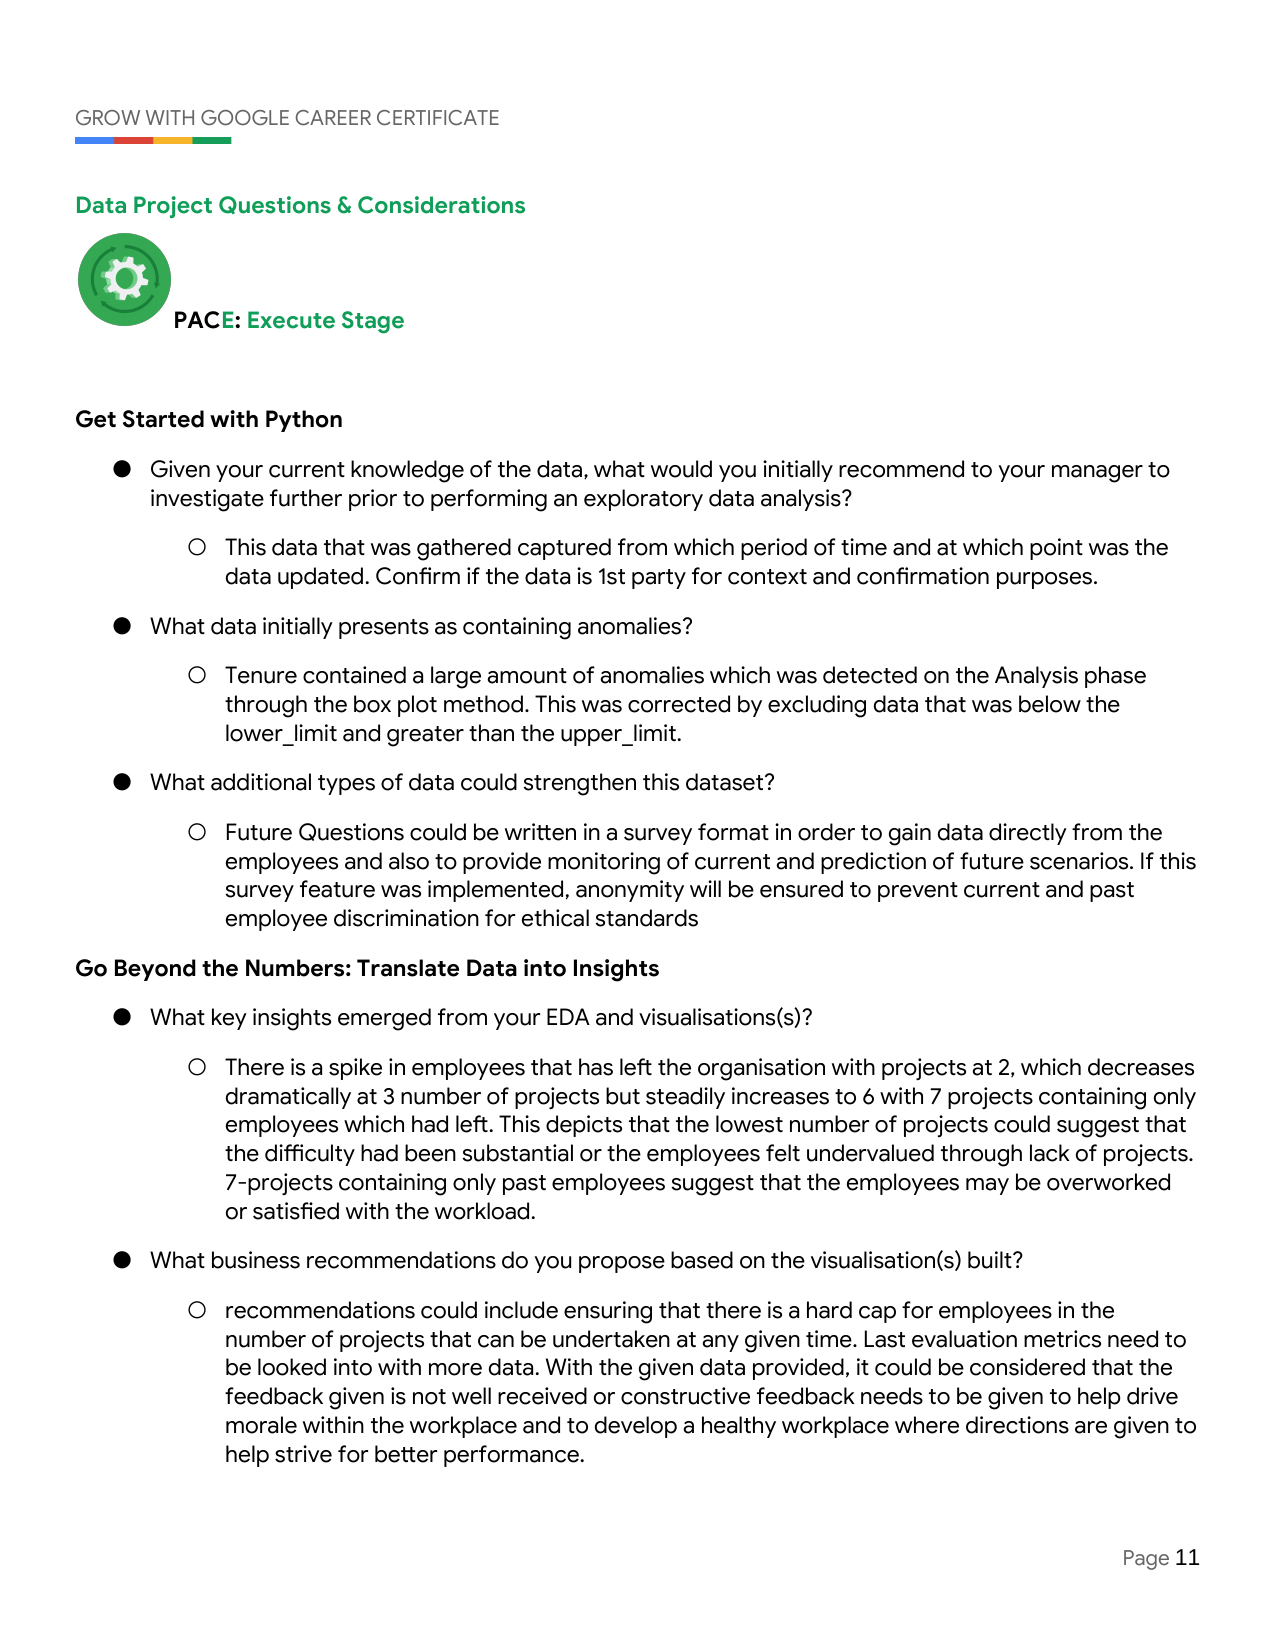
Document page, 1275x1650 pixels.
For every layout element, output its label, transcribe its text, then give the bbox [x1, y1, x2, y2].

text PACE: Execute Stage [75, 231, 1200, 335]
list recommendations could include ensuring that there is a hard cap for employees in the number of projects that can be undertaken at any given time. Last evaluation metrics need to be looked into with more data. With the given data provided, it could be considered that the feedback given is not well received or constructive feedback needs to be given to help drive morale within the workplace and to develop a healthy workplace where directions are given to help strive for better performance. [187, 1296, 1200, 1468]
list What business recommendations do you propose based on the visualisation(s) built? [112, 1246, 1200, 1275]
picture [75, 137, 232, 144]
list Given your current knowledge of the data, what would you initially recommend to your manager to investigate further prior to performing an exploratory data analysis? [112, 455, 1200, 513]
list There is a spike in employees that has left the organisation with projects at 2, which decreases dramatically at 3 number of projects but steadily increases to 6 with 7 projects containing only employees which had left. This depicts that the lowest number of projects could suggest that the difficulty had been substantial or the employees felt undervalued through lack of projects. 7-projects containing only past employees suggest that the employees may be overworked or satisfied with the workload. [187, 1053, 1200, 1226]
list This data that was gathered captured from which period of time and at which point was the data updated. Confirm if the data is 1st party for context and confirmation purposes. [187, 533, 1200, 591]
picture [75, 230, 173, 329]
text Data Project Questions & Considerations [75, 191, 1200, 220]
list What data initially presents as containing anomalies? [112, 612, 1200, 641]
list Tenure contained a large amount of anomalies which was detected on the Analysis phase through the box plot method. This was corrected by excluding data that was below the lower_limit and greater than the upper_limit. [187, 661, 1200, 748]
text Go Beyond the Numbers: Translate Data into Insights [75, 954, 1200, 983]
list What key insights emerged from your EDA and visualisations(s)? [112, 1003, 1200, 1032]
list Future Questions could be written in a survey format in order to gain data directly from the employees and also to provide monitoring of current and prediction of future scenarios. If this survey feature was implemented, anonymity will be ensured to prevent current and past employee discrimination for ethical standards [187, 818, 1200, 933]
text Get Started with Python [75, 406, 1200, 434]
list What additional types of data could strengthen this dataset? [112, 768, 1200, 797]
